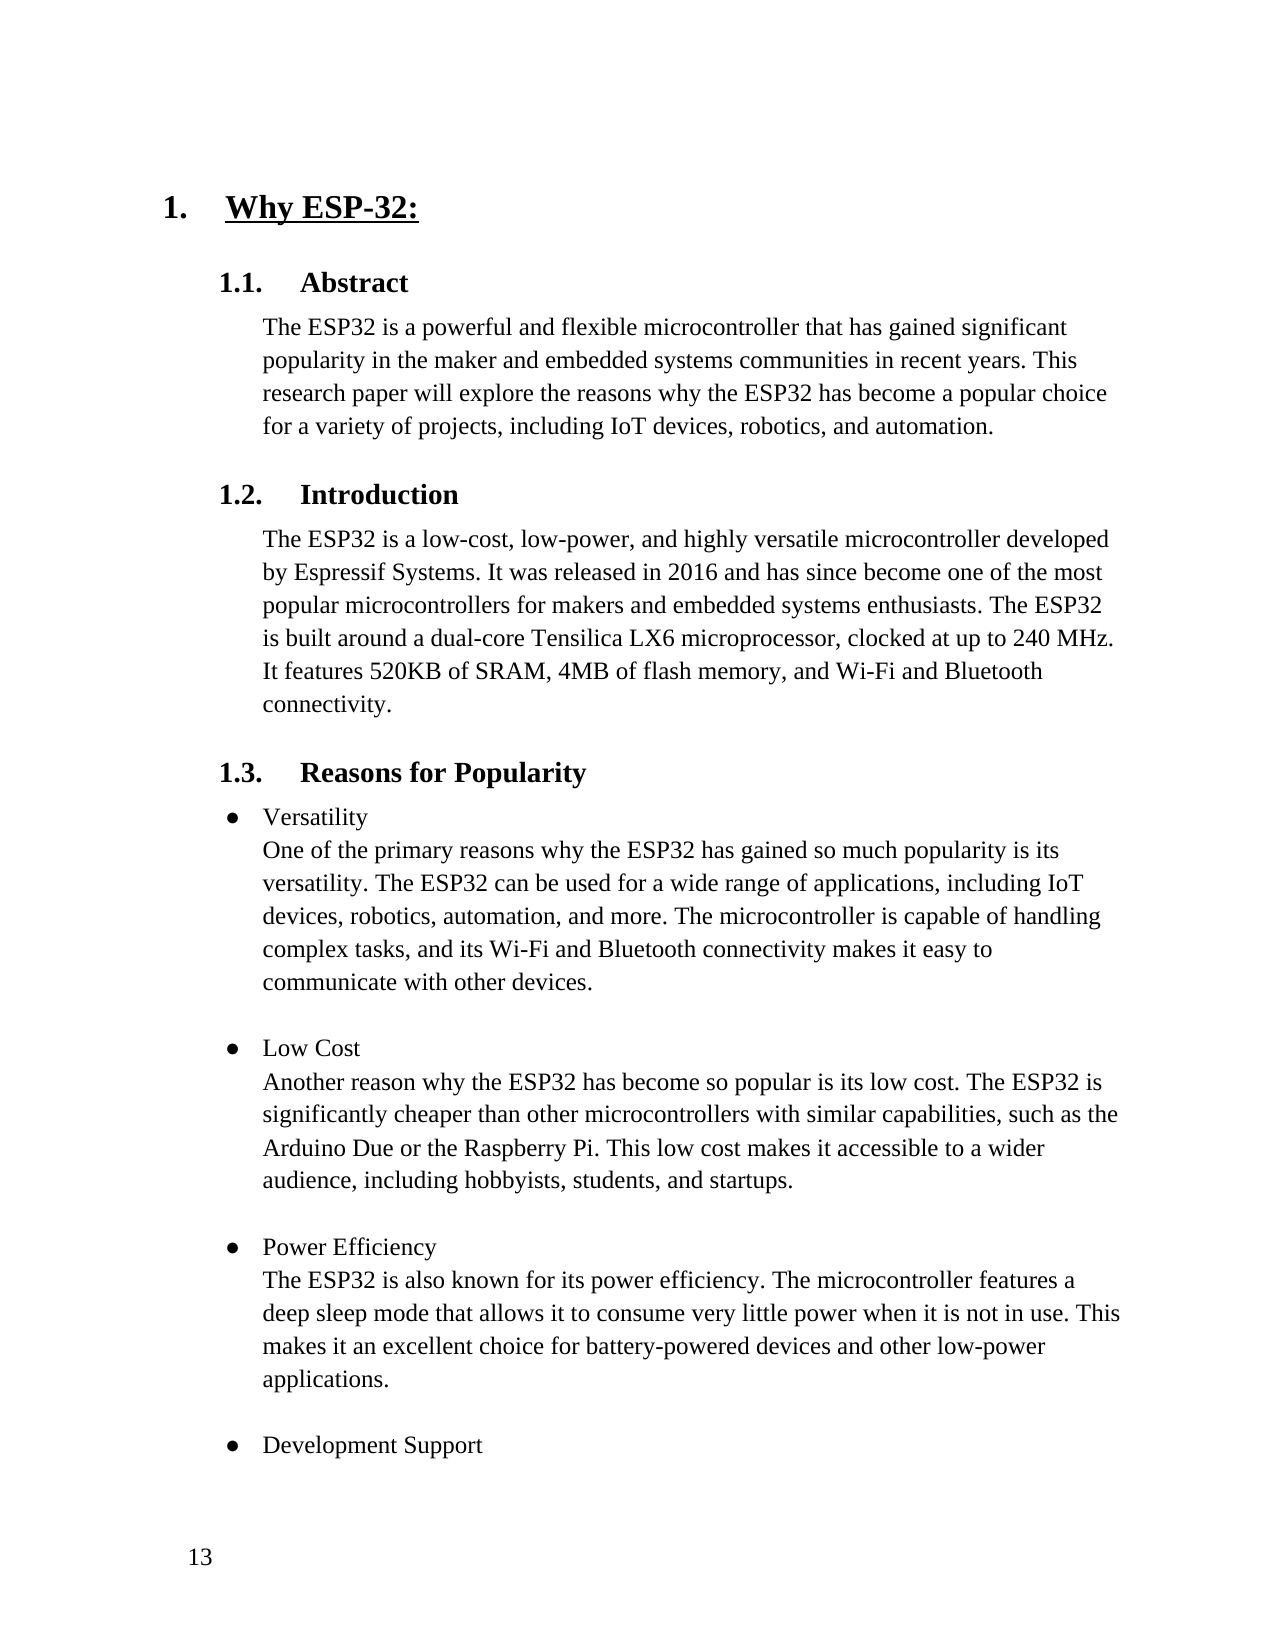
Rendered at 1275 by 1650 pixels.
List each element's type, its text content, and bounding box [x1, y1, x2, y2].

list Development Support [225, 1430, 1125, 1458]
text The ESP32 is a powerful and flexible microcontroller that has gained significant popularity in the maker and embedded systems communities in recent years. This research paper will explore the reasons why the ESP32 has become a popular choice for a variety of projects, including IoT devices, robotics, and automation. [262, 312, 1125, 439]
list Versatility [225, 802, 1125, 831]
list Low Cost [225, 1033, 1125, 1062]
subtitle Introduction [262, 477, 1125, 511]
subtitle Abstract [262, 265, 1125, 298]
text The ESP32 is a low-cost, low-power, and highly versatile microcontroller developed by Espressif Systems. It was released in 2016 and has since become one of the most popular microcontrollers for makers and embedded systems enthusiasts. The ESP32 is built around a dual-core Tensilica LX6 microprocessor, clocked at up to 240 MHz. It features 520KB of SRAM, 4MB of flash memory, and Wi-Fi and Bluetooth connectivity. [262, 524, 1125, 718]
subtitle Why ESP-32: [187, 187, 1125, 226]
text One of the primary reasons why the ESP32 has gained so much popularity is its versatility. The ESP32 can be used for a wide range of applications, including IoT devices, robotics, automation, and more. The microcontroller is capable of handling complex tasks, and its Wi-Fi and Bluetooth connectivity makes it easy to communicate with other devices. [262, 835, 1125, 996]
subtitle Reasons for Popularity [262, 756, 1125, 789]
list Power Efficiency [225, 1232, 1125, 1260]
text The ESP32 is also known for its power efficiency. The microcontroller features a deep sleep mode that allows it to consume very little power when it is not in use. This makes it an excellent choice for battery-powered devices and other low-power applications. [262, 1265, 1125, 1392]
text Another reason why the ESP32 has become so popular is its low cost. The ESP32 is significantly cheaper than other microcontrollers with similar capabilities, such as the Arduino Due or the Raspberry Pi. This low cost makes it accessible to a wider audience, including hobbyists, students, and startups. [262, 1067, 1125, 1194]
